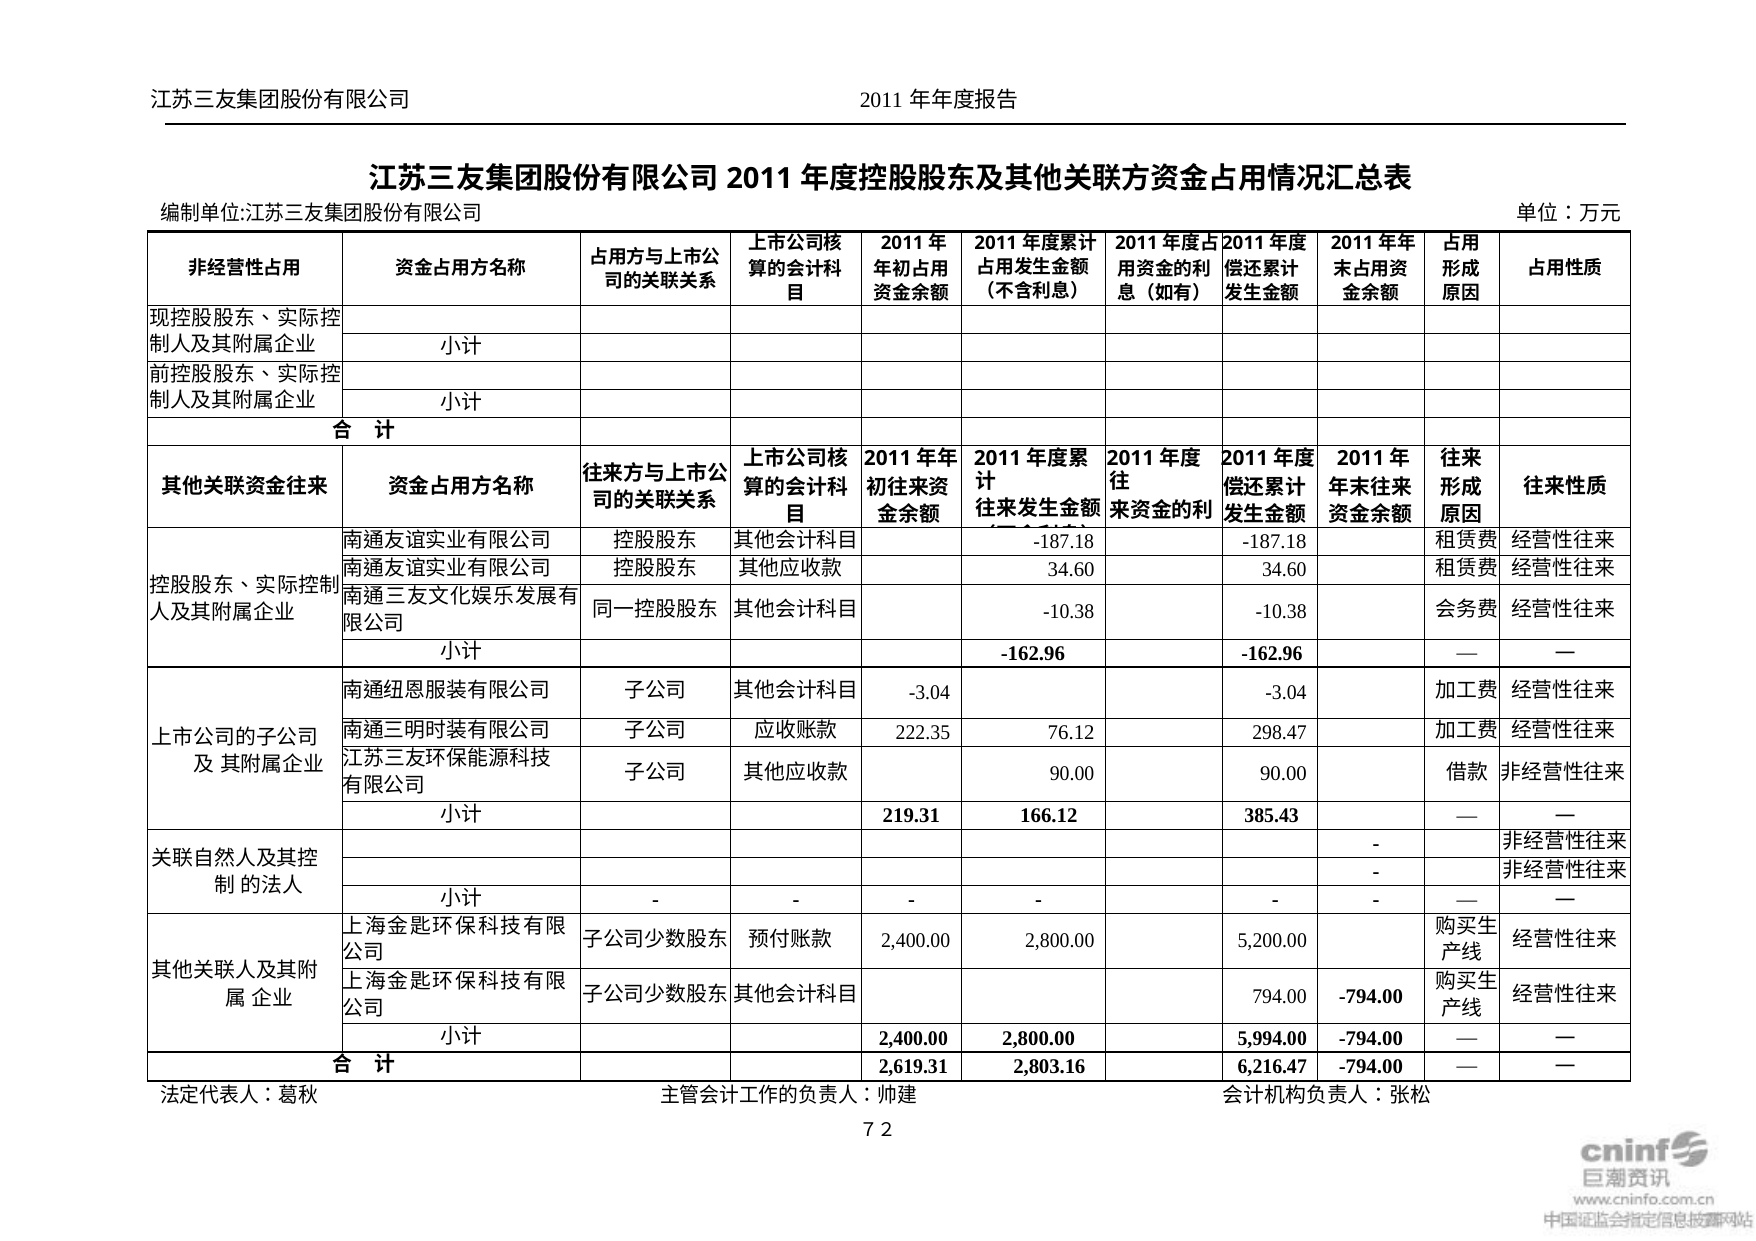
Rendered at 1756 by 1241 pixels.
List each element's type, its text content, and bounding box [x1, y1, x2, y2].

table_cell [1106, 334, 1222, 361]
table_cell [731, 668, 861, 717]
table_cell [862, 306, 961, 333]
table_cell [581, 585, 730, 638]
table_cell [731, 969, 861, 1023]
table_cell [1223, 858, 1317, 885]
picture [1543, 1123, 1755, 1241]
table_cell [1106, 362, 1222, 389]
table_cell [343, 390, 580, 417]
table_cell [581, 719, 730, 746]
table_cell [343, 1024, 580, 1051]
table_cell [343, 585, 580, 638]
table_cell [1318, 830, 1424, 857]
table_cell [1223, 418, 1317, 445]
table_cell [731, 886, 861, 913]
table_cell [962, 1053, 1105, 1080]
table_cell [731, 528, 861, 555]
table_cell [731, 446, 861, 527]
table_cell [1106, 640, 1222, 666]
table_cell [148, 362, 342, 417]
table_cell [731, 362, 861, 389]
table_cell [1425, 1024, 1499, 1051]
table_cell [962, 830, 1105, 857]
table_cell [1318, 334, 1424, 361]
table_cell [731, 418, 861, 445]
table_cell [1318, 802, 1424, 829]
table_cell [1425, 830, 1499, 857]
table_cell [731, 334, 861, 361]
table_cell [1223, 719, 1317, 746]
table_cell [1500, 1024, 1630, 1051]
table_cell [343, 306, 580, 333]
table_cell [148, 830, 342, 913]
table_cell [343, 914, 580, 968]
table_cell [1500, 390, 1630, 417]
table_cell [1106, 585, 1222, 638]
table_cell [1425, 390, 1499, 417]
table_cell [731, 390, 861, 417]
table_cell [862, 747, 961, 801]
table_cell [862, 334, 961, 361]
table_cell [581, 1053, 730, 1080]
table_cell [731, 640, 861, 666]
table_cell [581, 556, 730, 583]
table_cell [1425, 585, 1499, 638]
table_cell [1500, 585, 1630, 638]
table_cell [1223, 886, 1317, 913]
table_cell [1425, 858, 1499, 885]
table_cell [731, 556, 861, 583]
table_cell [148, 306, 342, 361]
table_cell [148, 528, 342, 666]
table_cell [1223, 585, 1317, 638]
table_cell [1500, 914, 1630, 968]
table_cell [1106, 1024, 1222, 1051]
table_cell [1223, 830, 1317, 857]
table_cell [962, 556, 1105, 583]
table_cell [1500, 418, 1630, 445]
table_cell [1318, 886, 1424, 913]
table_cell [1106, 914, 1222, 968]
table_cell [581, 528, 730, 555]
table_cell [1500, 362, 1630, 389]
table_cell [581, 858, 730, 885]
subtitle 江苏三友集团股份有限公司 2011 年度控股股东及其他关联方资金占用情况汇总表 [135, 158, 1646, 197]
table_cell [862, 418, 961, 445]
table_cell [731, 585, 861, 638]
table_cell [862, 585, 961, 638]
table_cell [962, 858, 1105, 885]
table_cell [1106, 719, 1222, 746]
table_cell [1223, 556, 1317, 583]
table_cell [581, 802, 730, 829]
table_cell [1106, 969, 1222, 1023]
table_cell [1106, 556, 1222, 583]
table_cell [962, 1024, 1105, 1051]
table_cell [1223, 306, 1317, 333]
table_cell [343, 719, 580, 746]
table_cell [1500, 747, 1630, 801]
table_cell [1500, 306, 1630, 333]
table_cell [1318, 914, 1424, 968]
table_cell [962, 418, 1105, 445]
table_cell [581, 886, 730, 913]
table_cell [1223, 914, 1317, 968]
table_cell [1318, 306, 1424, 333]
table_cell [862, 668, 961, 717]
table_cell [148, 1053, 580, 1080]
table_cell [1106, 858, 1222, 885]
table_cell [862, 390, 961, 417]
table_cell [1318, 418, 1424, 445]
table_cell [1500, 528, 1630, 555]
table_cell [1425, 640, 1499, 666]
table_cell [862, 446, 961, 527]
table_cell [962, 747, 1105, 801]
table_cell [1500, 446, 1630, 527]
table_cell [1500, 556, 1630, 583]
text ７２ [135, 1116, 1620, 1141]
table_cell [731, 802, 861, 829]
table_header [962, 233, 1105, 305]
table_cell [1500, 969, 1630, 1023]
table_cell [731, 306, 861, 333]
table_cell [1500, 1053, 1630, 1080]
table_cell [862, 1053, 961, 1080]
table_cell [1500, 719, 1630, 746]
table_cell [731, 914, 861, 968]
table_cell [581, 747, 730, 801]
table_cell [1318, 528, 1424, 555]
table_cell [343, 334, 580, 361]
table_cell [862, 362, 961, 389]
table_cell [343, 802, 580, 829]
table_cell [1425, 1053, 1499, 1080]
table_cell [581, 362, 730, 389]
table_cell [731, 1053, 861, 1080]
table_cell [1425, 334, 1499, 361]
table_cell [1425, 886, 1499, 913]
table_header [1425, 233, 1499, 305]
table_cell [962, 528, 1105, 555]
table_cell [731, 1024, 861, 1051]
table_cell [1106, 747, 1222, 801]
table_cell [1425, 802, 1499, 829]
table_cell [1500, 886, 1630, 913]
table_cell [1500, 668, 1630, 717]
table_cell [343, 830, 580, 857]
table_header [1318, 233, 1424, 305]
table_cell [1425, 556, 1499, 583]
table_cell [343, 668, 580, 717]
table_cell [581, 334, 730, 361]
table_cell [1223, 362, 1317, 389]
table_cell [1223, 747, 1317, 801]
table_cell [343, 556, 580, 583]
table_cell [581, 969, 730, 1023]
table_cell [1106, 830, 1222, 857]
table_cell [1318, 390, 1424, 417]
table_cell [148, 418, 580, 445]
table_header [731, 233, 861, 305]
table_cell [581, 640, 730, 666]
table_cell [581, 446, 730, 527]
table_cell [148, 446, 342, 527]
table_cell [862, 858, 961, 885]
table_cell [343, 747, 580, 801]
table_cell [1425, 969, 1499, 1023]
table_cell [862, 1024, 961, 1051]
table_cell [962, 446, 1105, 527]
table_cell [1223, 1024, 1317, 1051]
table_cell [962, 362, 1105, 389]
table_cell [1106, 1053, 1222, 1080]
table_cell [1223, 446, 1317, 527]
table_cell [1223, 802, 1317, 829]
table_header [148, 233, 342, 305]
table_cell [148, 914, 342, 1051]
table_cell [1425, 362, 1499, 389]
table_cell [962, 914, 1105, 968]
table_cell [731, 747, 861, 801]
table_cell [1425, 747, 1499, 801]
text 法定代表人：葛秋 主管会计工作的负责人：帅建 会计机构负责人：张松 [160, 1082, 1755, 1107]
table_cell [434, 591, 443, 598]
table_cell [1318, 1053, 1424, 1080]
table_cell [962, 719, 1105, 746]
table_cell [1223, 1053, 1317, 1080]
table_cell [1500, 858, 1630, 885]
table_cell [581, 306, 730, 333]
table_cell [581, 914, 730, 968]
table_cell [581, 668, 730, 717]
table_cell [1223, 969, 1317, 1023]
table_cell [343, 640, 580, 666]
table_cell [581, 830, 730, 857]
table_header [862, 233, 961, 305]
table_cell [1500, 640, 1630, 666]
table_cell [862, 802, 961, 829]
text 编制单位:江苏三友集团股份有限公司 单位：万元 [135, 198, 1646, 227]
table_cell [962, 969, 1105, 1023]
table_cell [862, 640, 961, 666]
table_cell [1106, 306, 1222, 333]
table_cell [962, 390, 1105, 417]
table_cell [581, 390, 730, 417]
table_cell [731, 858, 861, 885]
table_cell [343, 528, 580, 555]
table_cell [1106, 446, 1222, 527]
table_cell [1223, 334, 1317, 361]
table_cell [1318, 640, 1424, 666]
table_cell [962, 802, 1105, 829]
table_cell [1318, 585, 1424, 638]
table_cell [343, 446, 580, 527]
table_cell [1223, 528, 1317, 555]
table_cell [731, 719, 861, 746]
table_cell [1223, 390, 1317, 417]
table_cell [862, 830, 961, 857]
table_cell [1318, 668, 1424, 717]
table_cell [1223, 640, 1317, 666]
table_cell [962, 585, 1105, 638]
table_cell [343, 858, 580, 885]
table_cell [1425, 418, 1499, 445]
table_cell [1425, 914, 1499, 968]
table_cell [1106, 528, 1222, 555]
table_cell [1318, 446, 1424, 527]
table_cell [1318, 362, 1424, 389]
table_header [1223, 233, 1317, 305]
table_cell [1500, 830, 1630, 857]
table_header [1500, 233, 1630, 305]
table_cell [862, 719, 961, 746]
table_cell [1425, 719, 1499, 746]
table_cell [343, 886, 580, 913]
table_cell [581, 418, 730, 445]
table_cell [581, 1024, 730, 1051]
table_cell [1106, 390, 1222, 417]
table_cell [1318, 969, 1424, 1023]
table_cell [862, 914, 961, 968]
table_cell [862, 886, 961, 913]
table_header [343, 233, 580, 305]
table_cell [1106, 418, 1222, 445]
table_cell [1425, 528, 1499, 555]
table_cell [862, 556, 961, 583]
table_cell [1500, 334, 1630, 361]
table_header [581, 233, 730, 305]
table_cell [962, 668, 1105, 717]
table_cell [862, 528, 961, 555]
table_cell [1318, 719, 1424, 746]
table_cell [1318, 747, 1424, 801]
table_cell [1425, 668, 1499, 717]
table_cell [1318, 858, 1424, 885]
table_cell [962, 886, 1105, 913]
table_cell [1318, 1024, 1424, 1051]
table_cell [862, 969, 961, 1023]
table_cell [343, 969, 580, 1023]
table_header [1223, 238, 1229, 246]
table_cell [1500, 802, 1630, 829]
text 江苏三友集团股份有限公司 2011 年年度报告 [150, 84, 1755, 114]
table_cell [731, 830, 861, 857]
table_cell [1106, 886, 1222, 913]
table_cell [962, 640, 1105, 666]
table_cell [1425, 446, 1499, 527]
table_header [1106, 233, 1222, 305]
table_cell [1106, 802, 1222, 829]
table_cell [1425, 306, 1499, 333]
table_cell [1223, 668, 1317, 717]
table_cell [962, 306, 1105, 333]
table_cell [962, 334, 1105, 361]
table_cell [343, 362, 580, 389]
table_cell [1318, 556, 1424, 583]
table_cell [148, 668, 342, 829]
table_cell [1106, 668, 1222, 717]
